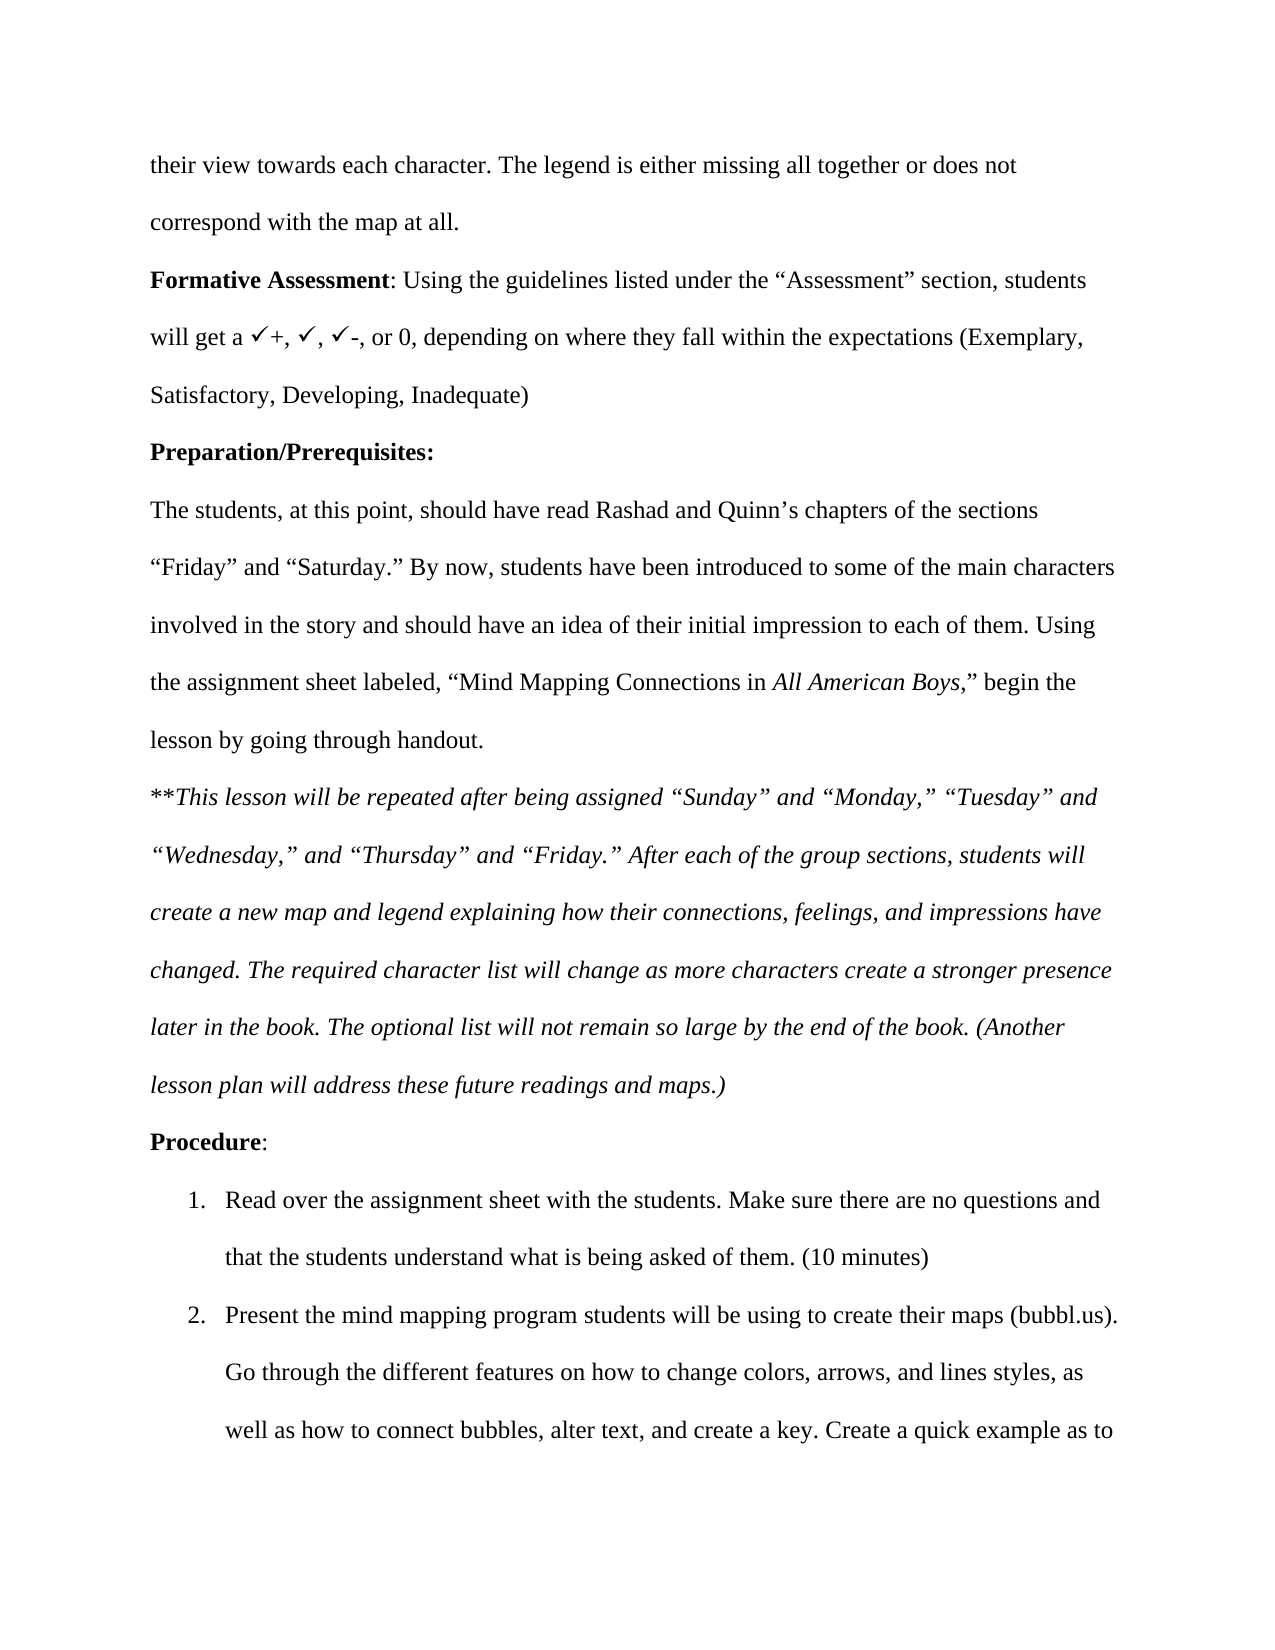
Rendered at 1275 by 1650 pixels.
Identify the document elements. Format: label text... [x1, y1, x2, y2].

text The students, at this point, should have read Rashad and Quinn’s chapters of the sections “Friday” and “Saturday.” By now, students have been introduced to some of the main characters involved in the story and should have an idea of their initial impression to each of them. Using the assignment sheet labeled, “Mind Mapping Connections in All American Boys,” begin the lesson by going through handout. [150, 495, 1125, 754]
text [150, 150, 1125, 236]
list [187, 1300, 1125, 1444]
text Preparation/Prerequisites: [150, 437, 1125, 466]
text Formative Assessment: Using the guidelines listed under the “Assessment” section, students will get a +, , -, or 0, depending on where they fall within the expectations (Exemplary, Satisfactory, Developing, Inadequate) [150, 265, 1125, 409]
list Read over the assignment sheet with the students. Make sure there are no questions and that the students understand what is being asked of them. (10 minutes) [187, 1185, 1125, 1271]
text **This lesson will be repeated after being assigned “Sunday” and “Monday,” “Tuesday” and “Wednesday,” and “Thursday” and “Friday.” After each of the group sections, students will create a new map and legend explaining how their connections, feelings, and impressions have changed. The required character list will change as more characters create a stronger presence later in the book. The optional list will not remain so large by the end of the book. (Another lesson plan will address these future readings and maps.) [150, 782, 1125, 1099]
text Procedure: [150, 1127, 1125, 1156]
